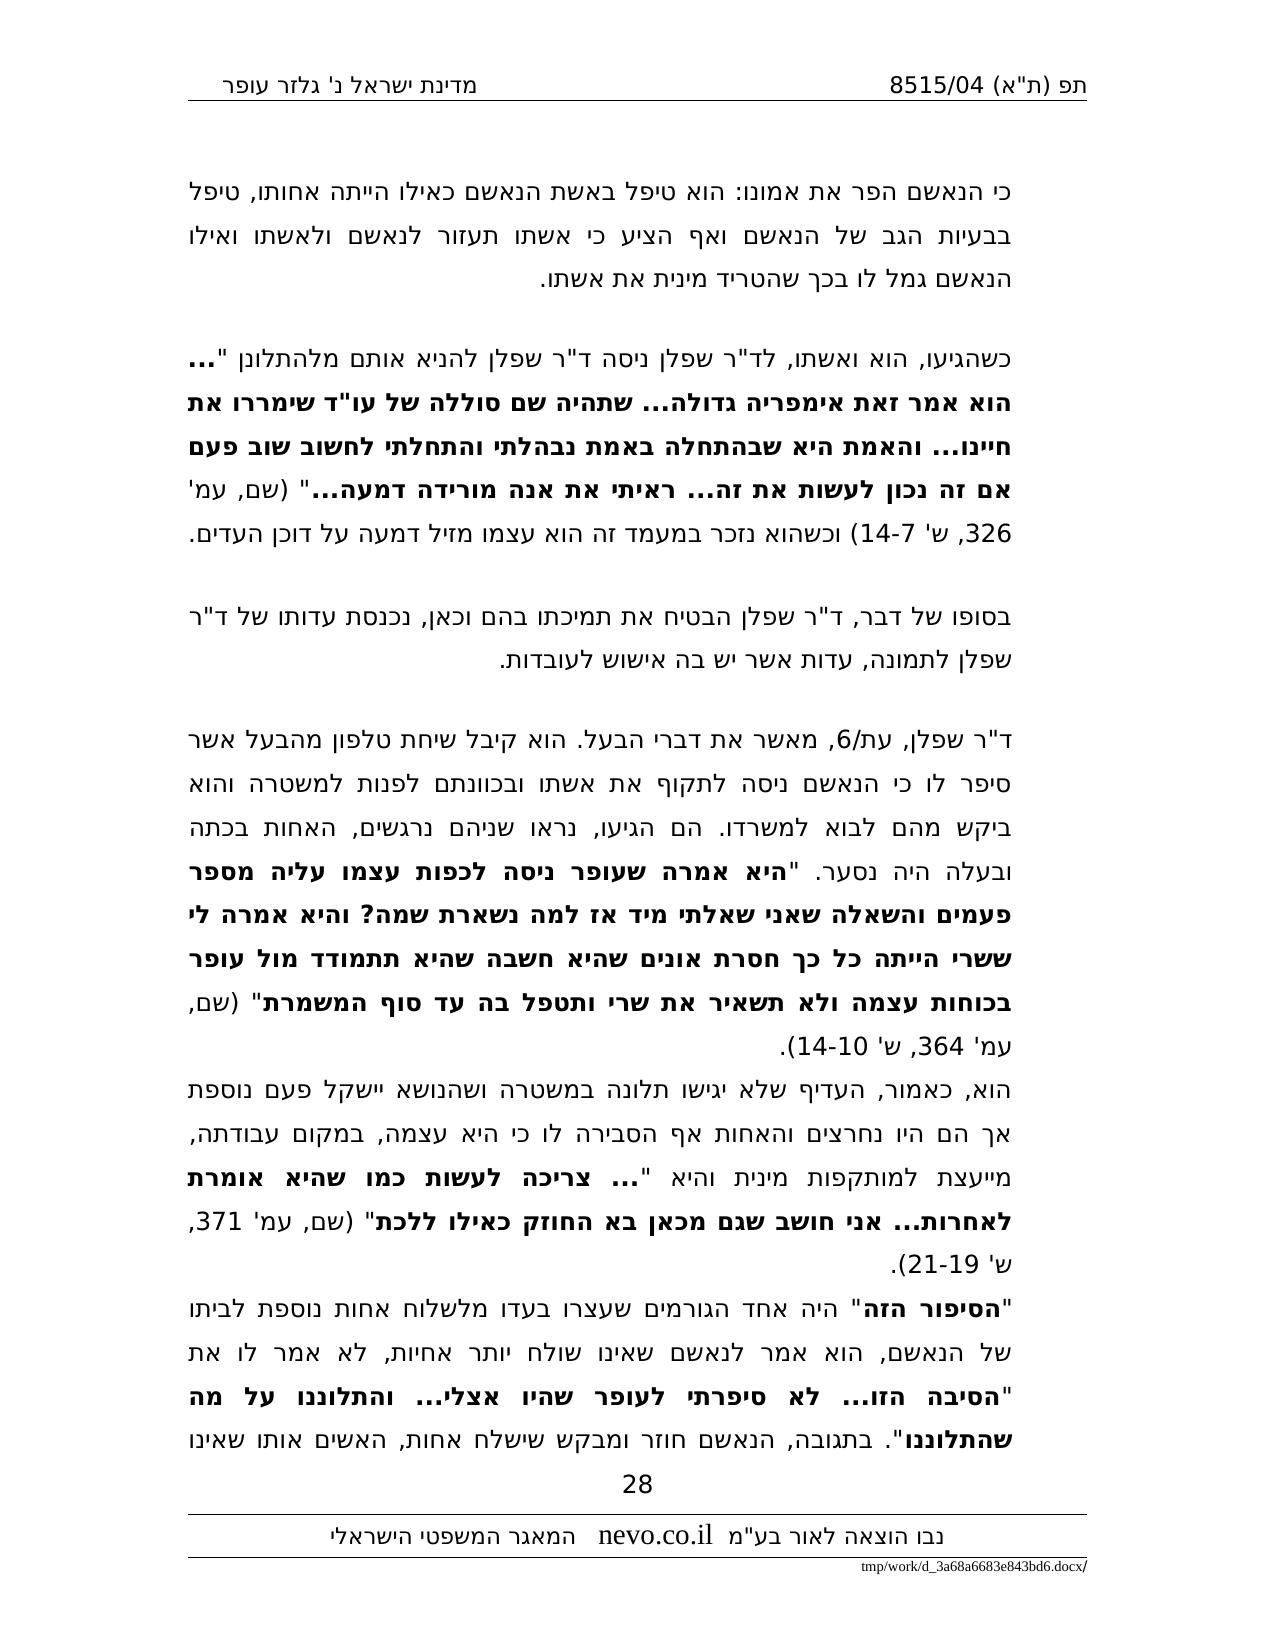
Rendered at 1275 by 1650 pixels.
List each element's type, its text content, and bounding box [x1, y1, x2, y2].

text ד"ר שפלן, עת/6, מאשר את דברי הבעל. הוא קיבל שיחת טלפון מהבעל אשר סיפר לו כי הנאשם ניסה לתקוף את אשתו ובכוונתם לפנות למשטרה והוא ביקש מהם לבוא למשרדו. הם הגיעו, נראו שניהם נרגשים, האחות בכתה ובעלה היה נסער. "היא אמרה שעופר ניסה לכפות עצמו עליה מספר פעמים והשאלה שאני שאלתי מיד אז למה נשארת שמה? והיא אמרה לי ששרי הייתה כל כך חסרת אונים שהיא חשבה שהיא תתמודד מול עופר בכוחות עצמה ולא תשאיר את שרי ותטפל בה עד סוף המשמרת" (שם, עמ' 364, ש' 14-10). [187, 725, 1087, 1061]
text בסופו של דבר, ד"ר שפלן הבטיח את תמיכתו בהם וכאן, נכנסת עדותו של ד"ר שפלן לתמונה, עדות אשר יש בה אישוש לעובדות. [187, 602, 1087, 675]
text הוא, כאמור, העדיף שלא יגישו תלונה במשטרה ושהנושא יישקל פעם נוספת אך הם היו נחרצים והאחות אף הסבירה לו כי היא עצמה, במקום עבודתה, מייעצת למותקפות מינית והיא "... צריכה לעשות כמו שהיא אומרת לאחרות... אני חושב שגם מכאן בא החוזק כאילו ללכת" (שם, עמ' 371, ש' 21-19). [187, 1075, 1087, 1279]
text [187, 1294, 1012, 1454]
text כשהגיעו, הוא ואשתו, לד"ר שפלן ניסה ד"ר שפלן להניא אותם מלהתלונן "... הוא אמר זאת אימפריה גדולה... שתהיה שם סוללה של עו"ד שימררו את חיינו... והאמת היא שבהתחלה באמת נבהלתי והתחלתי לחשוב שוב פעם אם זה נכון לעשות את זה... ראיתי את אנה מורידה דמעה..." (שם, עמ' 326, ש' 14-7) וכשהוא נזכר במעמד זה הוא עצמו מזיל דמעה על דוכן העדים. [187, 344, 1087, 549]
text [187, 177, 1087, 294]
